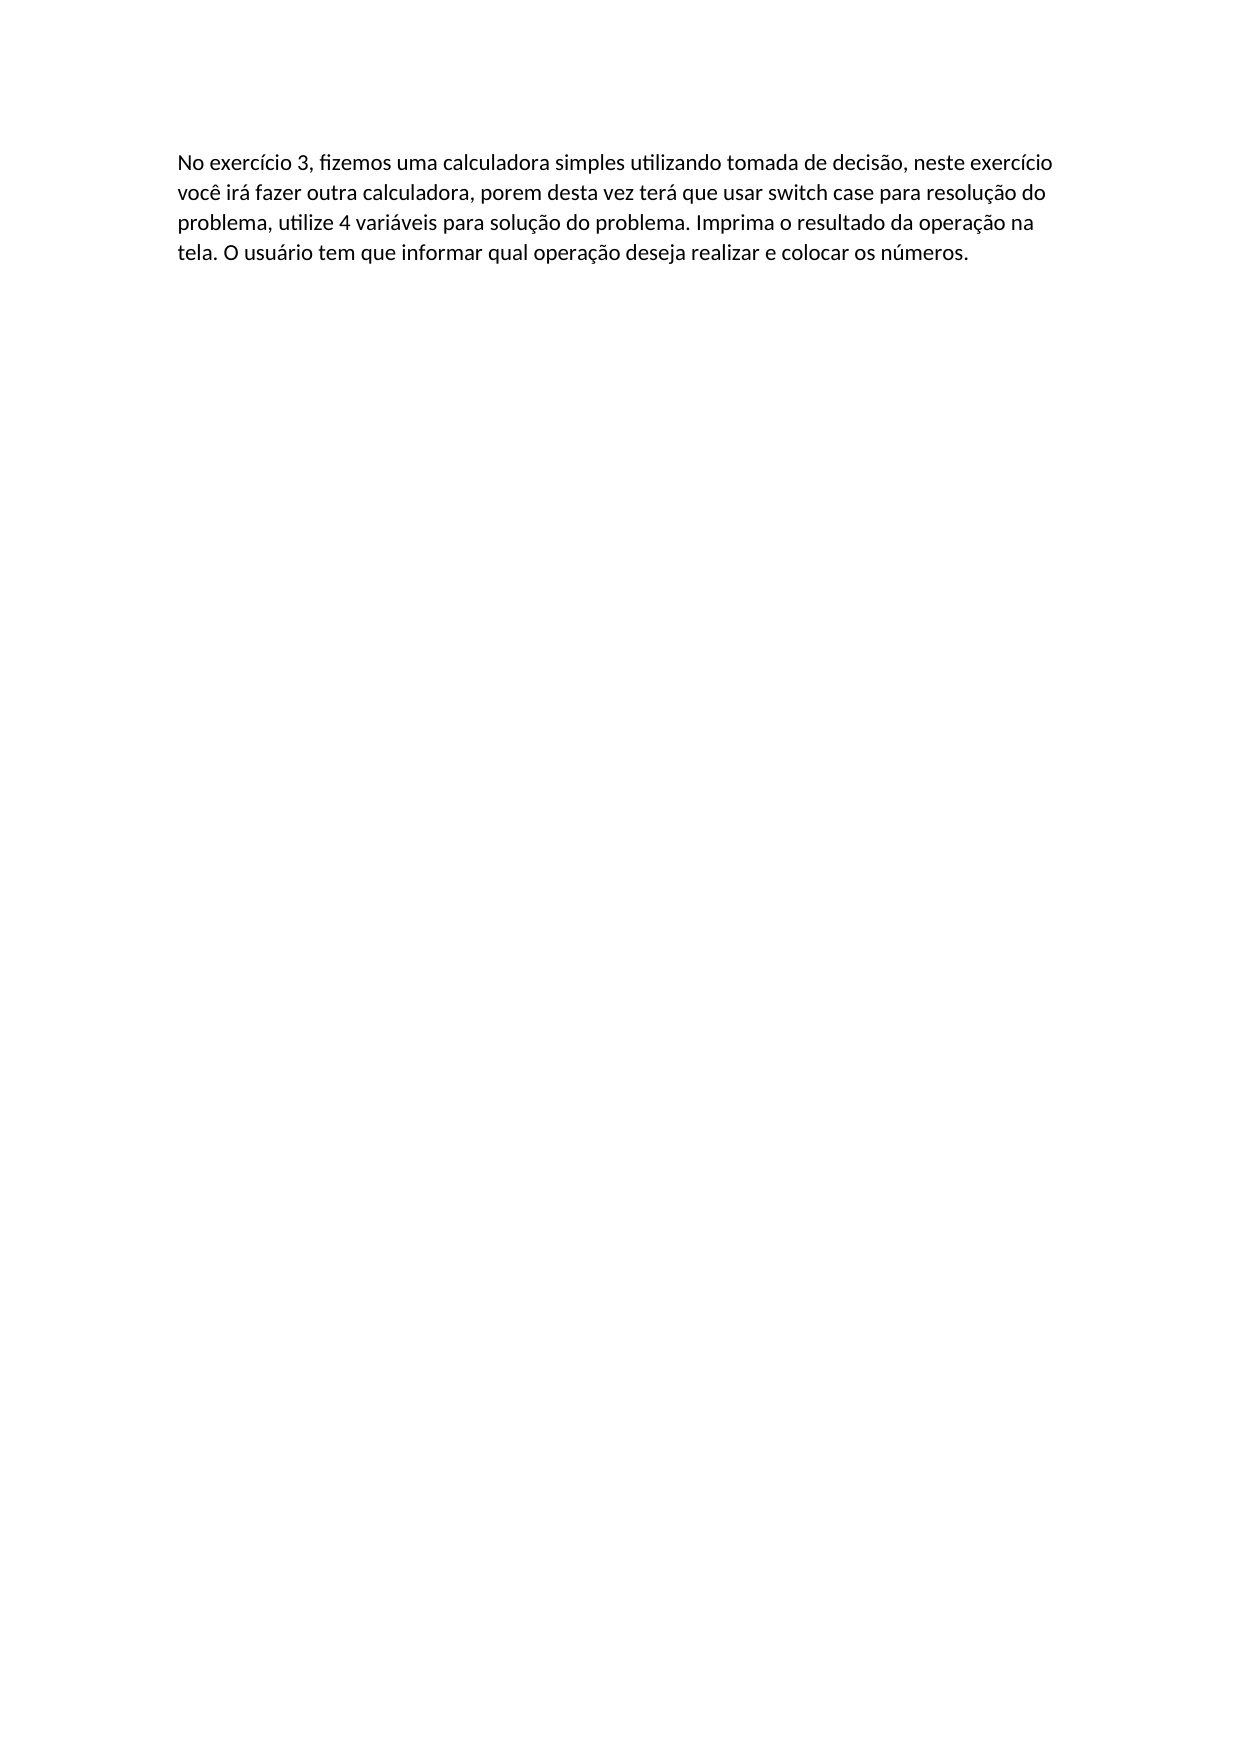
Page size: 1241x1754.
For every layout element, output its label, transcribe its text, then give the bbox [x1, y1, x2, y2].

text No exercício 3, fizemos uma calculadora simples utilizando tomada de decisão, neste exercício você irá fazer outra calculadora, porem desta vez terá que usar switch case para resolução do problema, utilize 4 variáveis para solução do problema. Imprima o resultado da operação na tela. O usuário tem que informar qual operação deseja realizar e colocar os números. [177, 148, 1063, 266]
